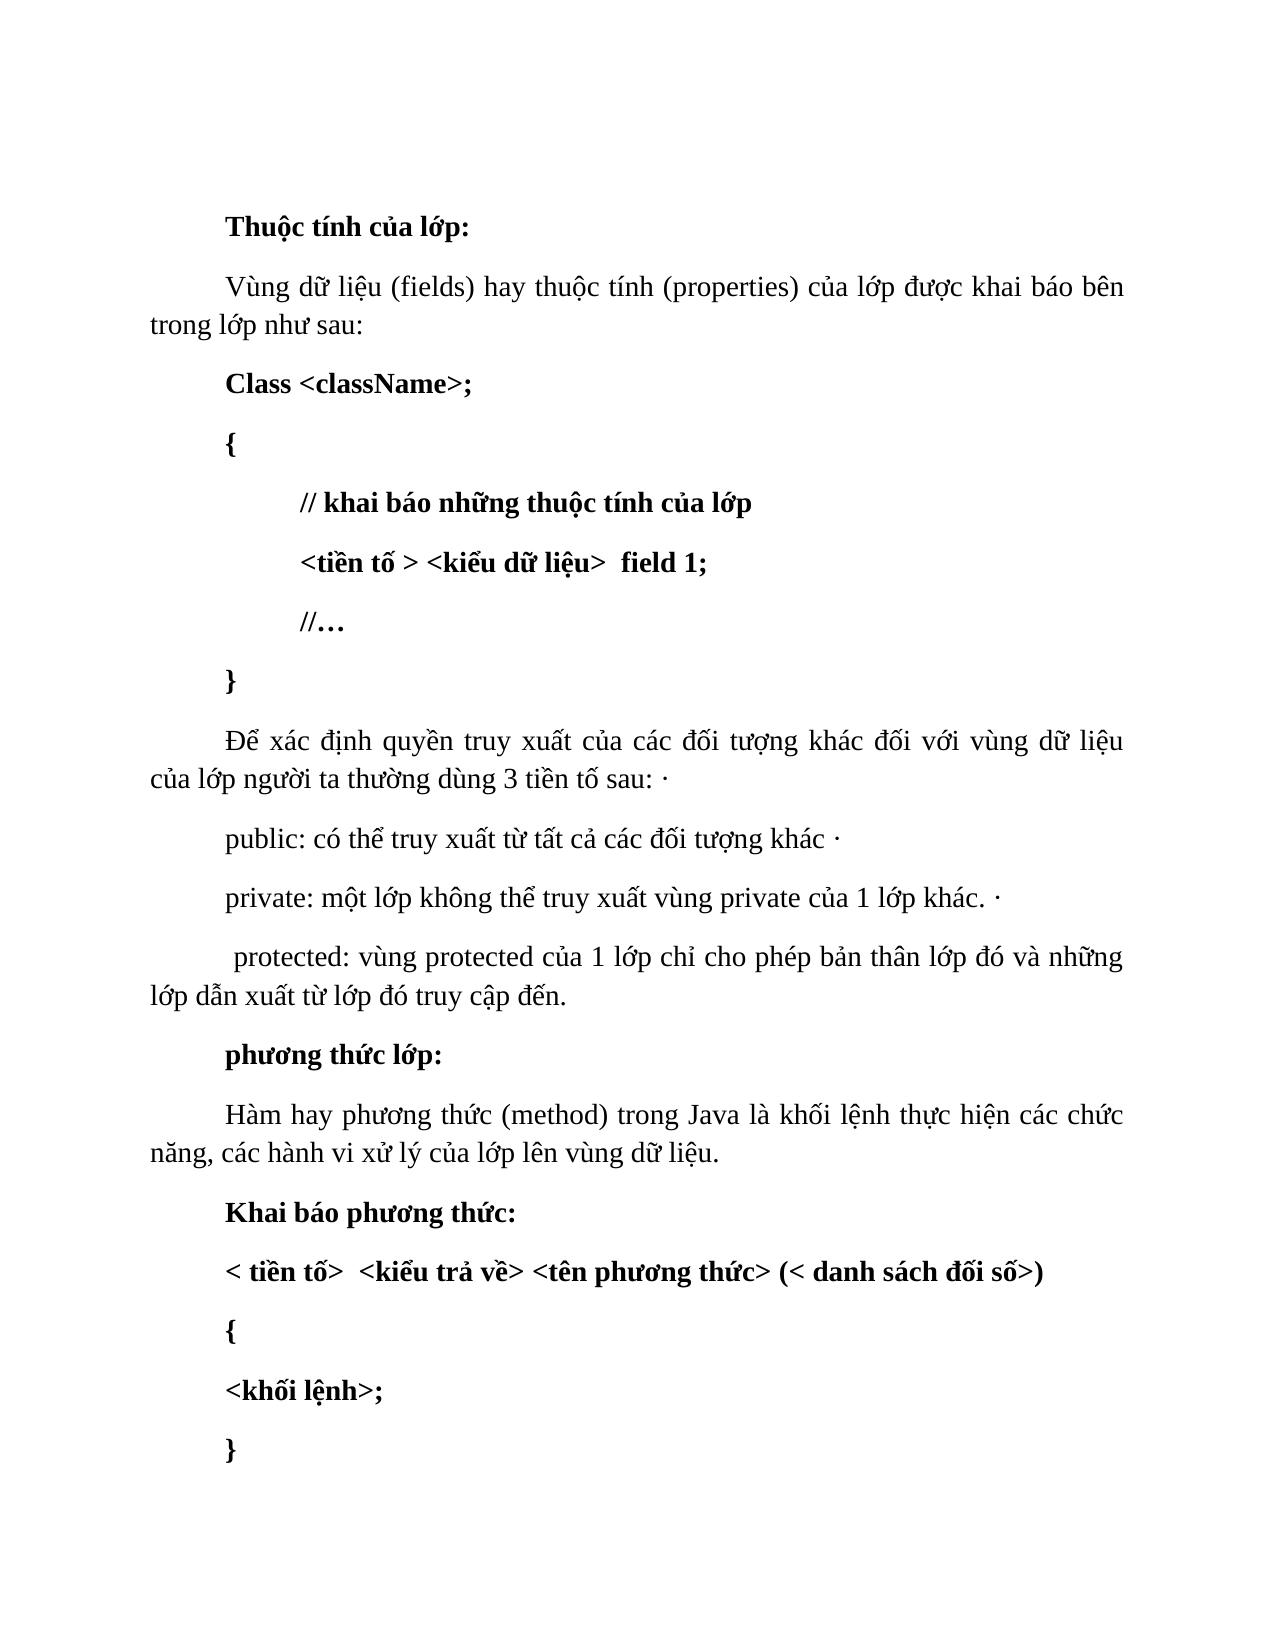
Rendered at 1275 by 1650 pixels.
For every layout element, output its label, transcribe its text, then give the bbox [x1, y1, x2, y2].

text Để xác định quyền truy xuất của các đối tượng khác đối với vùng dữ liệu của lớp người ta thường dùng 3 tiền tố sau: · [150, 723, 1125, 795]
text < tiền tố> <kiểu trả về> <tên phương thức> (< danh sách đối số>) [150, 1254, 1125, 1288]
text Thuộc tính của lớp: [150, 209, 1125, 243]
text Class <className>; [150, 367, 1125, 400]
text //… [150, 604, 1125, 638]
text <khối lệnh>; [150, 1373, 1125, 1406]
text { [150, 1313, 1125, 1347]
text Vùng dữ liệu (fields) hay thuộc tính (properties) của lớp được khai báo bên trong lớp như sau: [150, 269, 1125, 341]
text Hàm hay phương thức (method) trong Java là khối lệnh thực hiện các chức năng, các hành vi xử lý của lớp lên vùng dữ liệu. [150, 1097, 1125, 1169]
text public: có thể truy xuất từ tất cả các đối tượng khác · [150, 821, 1125, 854]
text // khai báo những thuộc tính của lớp [150, 485, 1125, 519]
text { [150, 426, 1125, 459]
text phương thức lớp: [150, 1037, 1125, 1071]
text <tiền tố > <kiểu dữ liệu> field 1; [150, 545, 1125, 578]
text } [150, 663, 1125, 697]
text } [150, 1432, 1125, 1466]
text Khai báo phương thức: [150, 1195, 1125, 1228]
text protected: vùng protected của 1 lớp chỉ cho phép bản thân lớp đó và những lớp dẫn xuất từ lớp đó truy cập đến. [150, 939, 1125, 1012]
text private: một lớp không thể truy xuất vùng private của 1 lớp khác. · [150, 880, 1125, 914]
